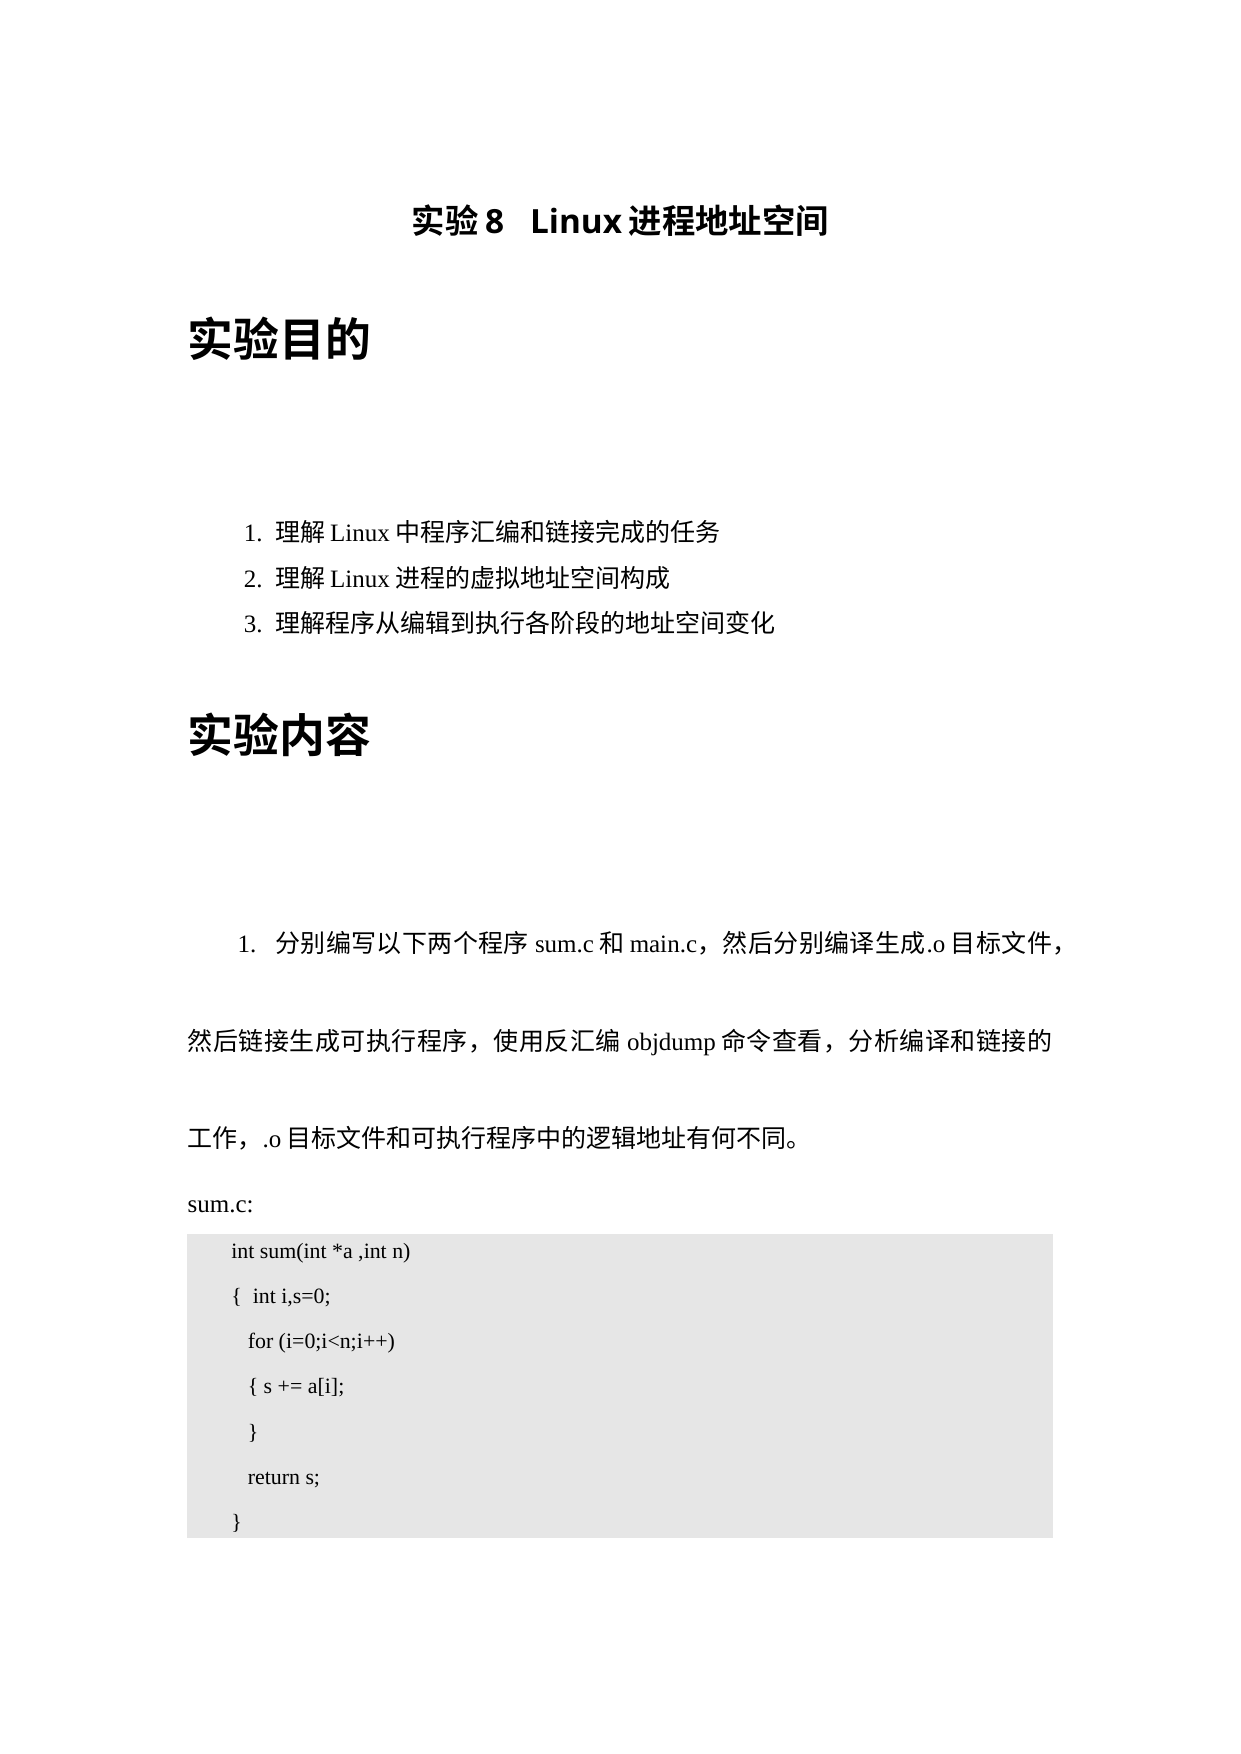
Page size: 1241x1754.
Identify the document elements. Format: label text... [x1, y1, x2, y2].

text int sum(int *a ,int n) [187, 1234, 1053, 1267]
text } [187, 1415, 1053, 1447]
list 理解Linux中程序汇编和链接完成的任务 [244, 513, 1053, 549]
text } [187, 1505, 1053, 1538]
text for (i=0;i<n;i++) [187, 1325, 1053, 1357]
subtitle 实验内容 [187, 684, 1053, 782]
list 分别编写以下两个程序sum.c和main.c，然后分别编译生成.o目标文件，然后链接生成可执行程序，使用反汇编objdump命令查看，分析编译和链接的工作，.o目标文件和可执行程序中的逻辑地址有何不同。 [187, 909, 1053, 1169]
title 实验8 Linux进程地址空间 [187, 187, 1053, 252]
text { int i,s=0; [187, 1280, 1053, 1312]
subtitle 实验目的 [187, 287, 1053, 385]
text { s += a[i]; [187, 1370, 1053, 1402]
text return s; [187, 1460, 1053, 1493]
list 理解Linux进程的虚拟地址空间构成 [244, 558, 1053, 594]
text sum.c: [187, 1188, 1053, 1220]
list 理解程序从编辑到执行各阶段的地址空间变化 [244, 603, 1053, 640]
